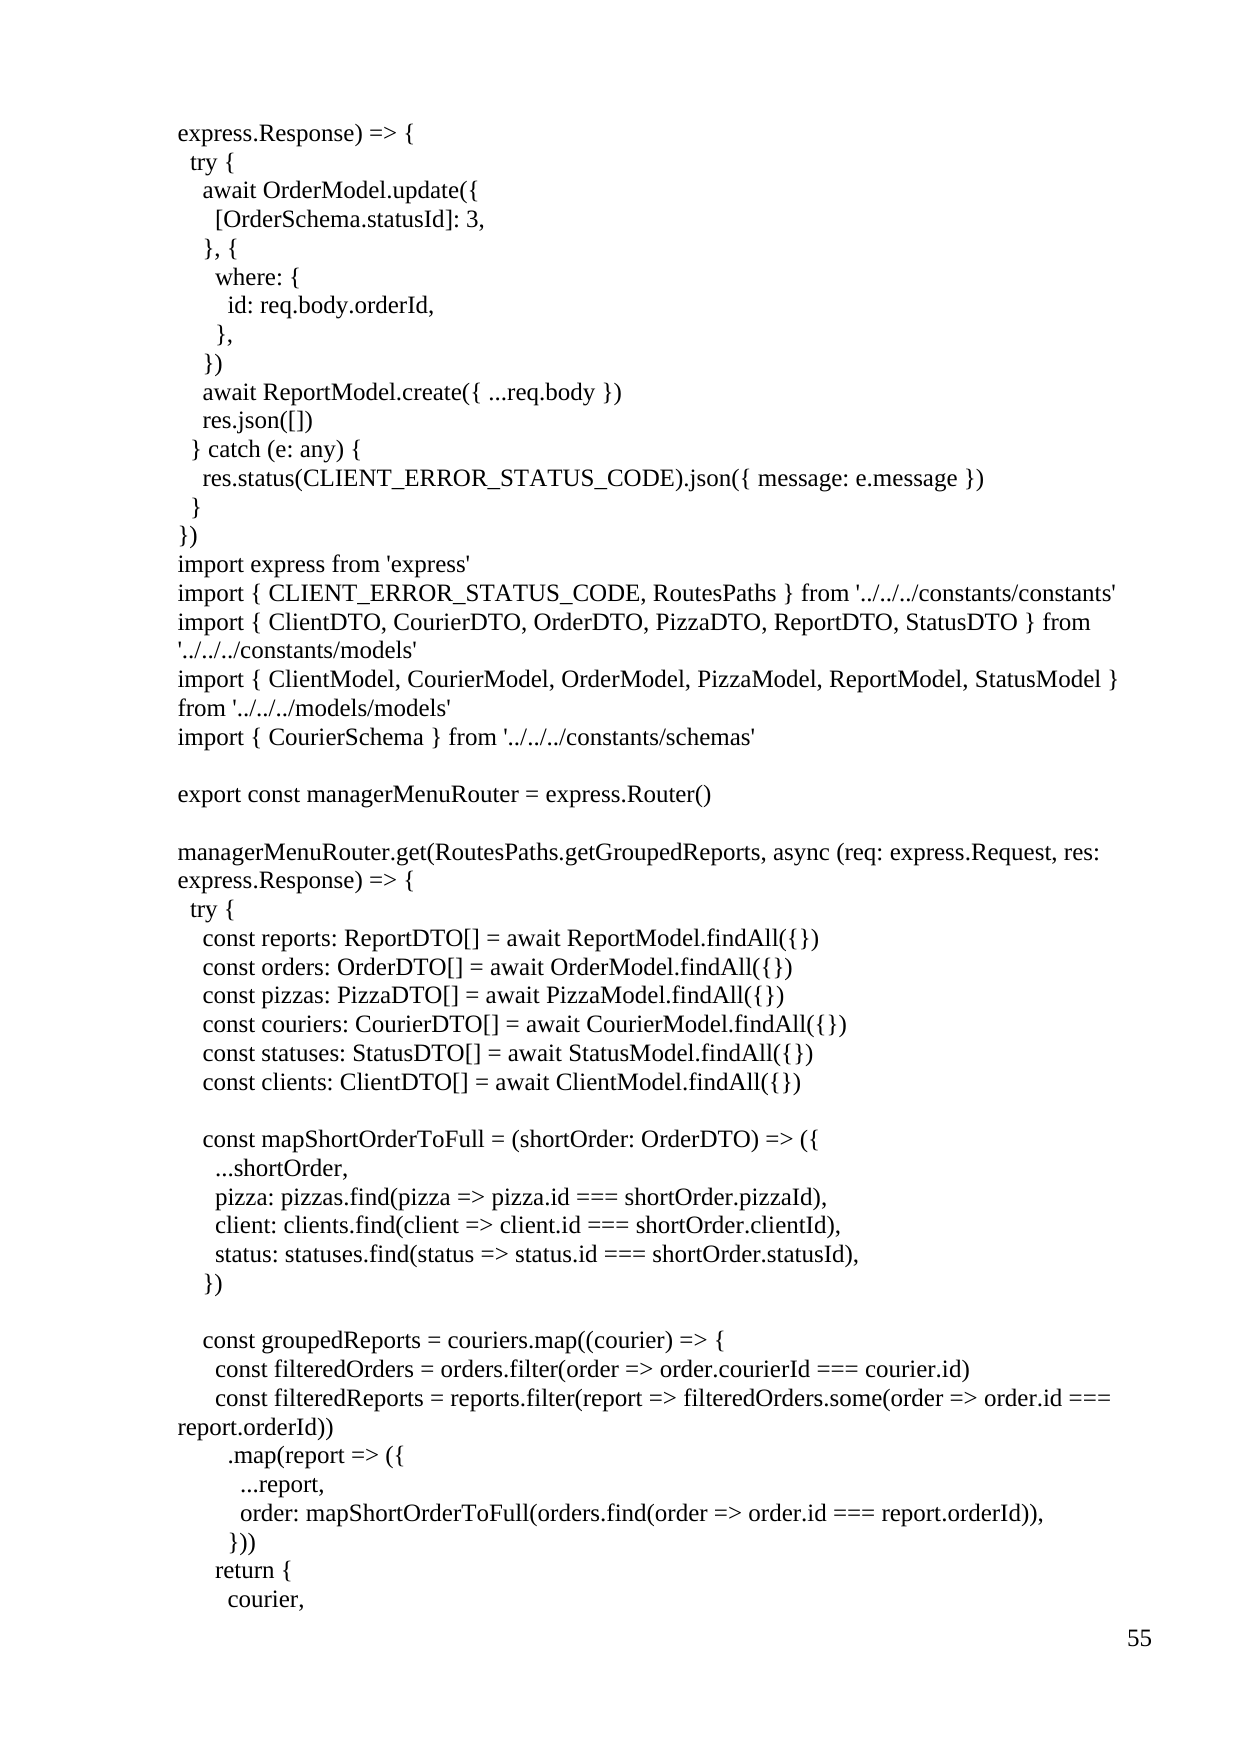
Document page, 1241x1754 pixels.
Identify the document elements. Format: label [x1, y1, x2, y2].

text [177, 549, 1152, 1613]
text [177, 118, 1152, 549]
